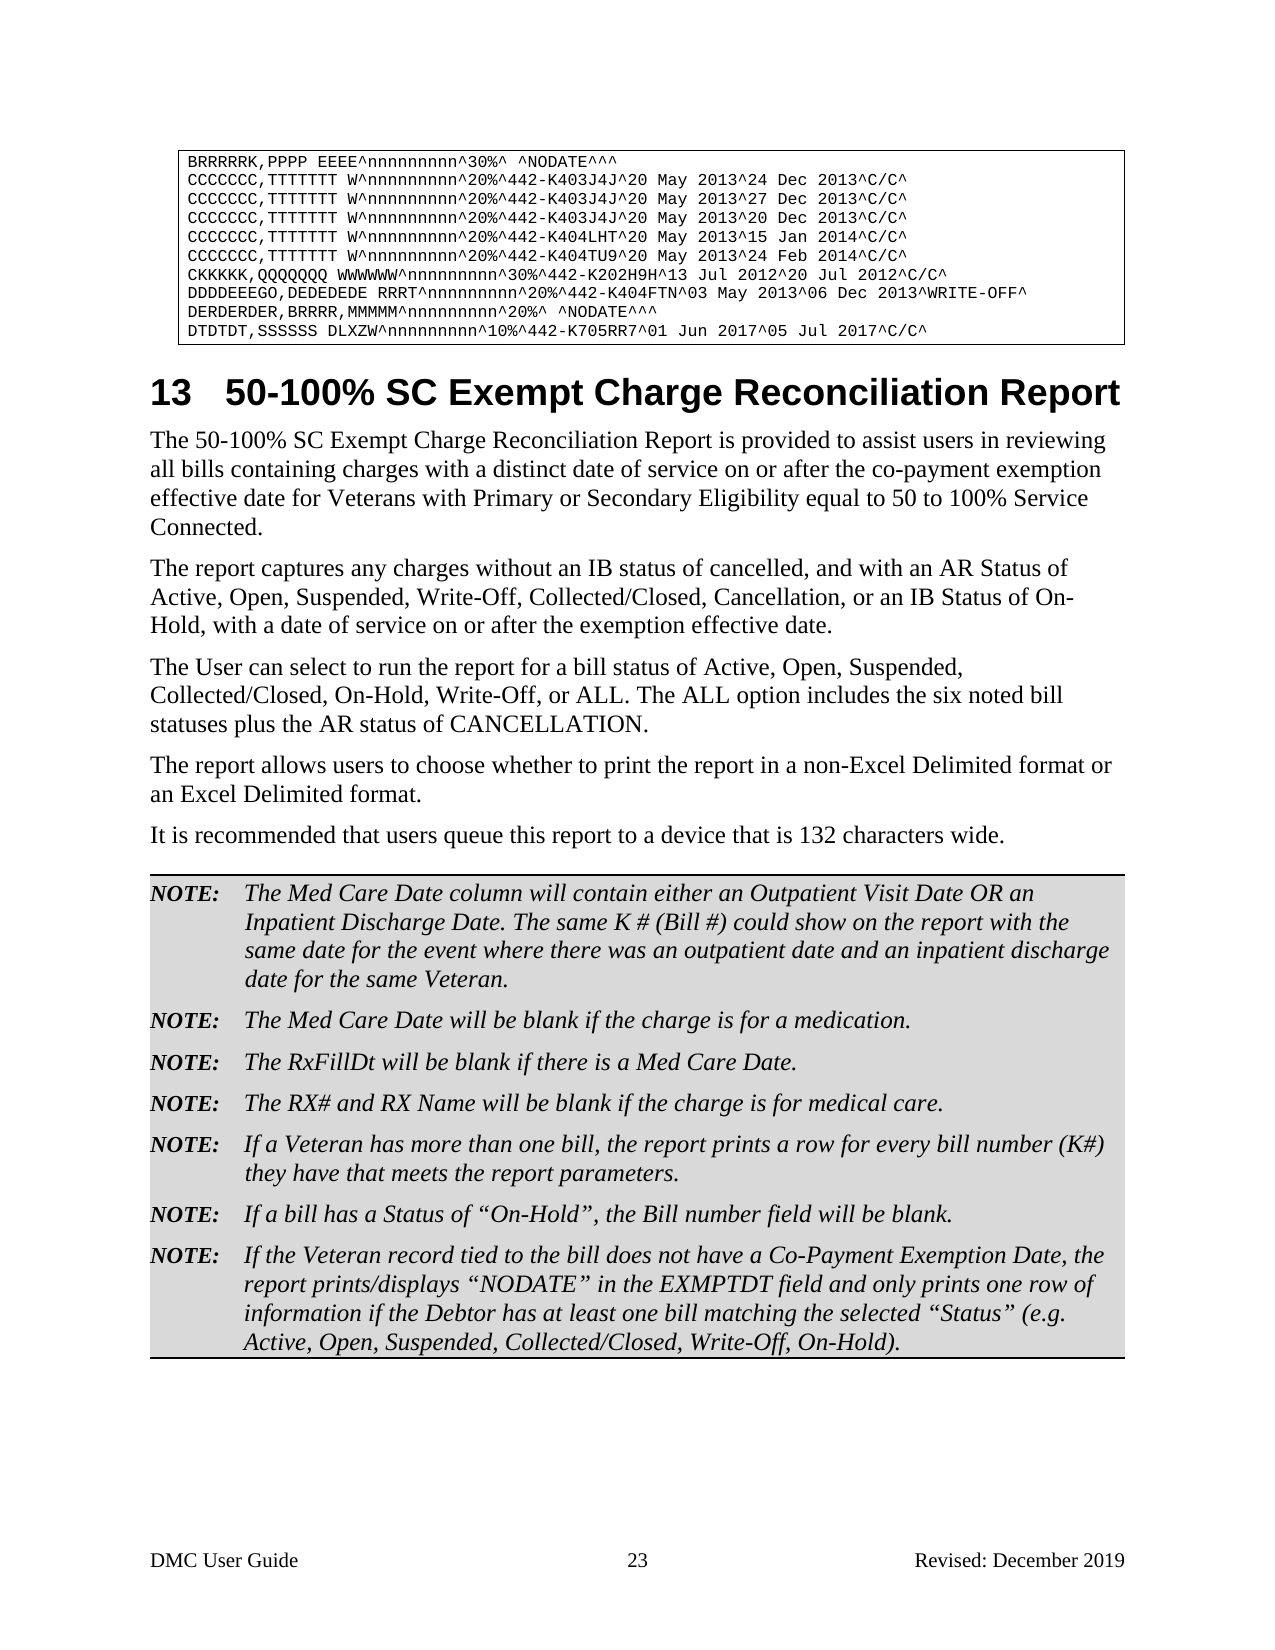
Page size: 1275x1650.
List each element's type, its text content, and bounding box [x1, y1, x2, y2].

text DTDTDT,SSSSSS DLXZW^nnnnnnnnn^10%^442-K705RR7^01 Jun 2017^05 Jul 2017^C/C^ [179, 320, 1124, 344]
text It is recommended that users queue this report to a device that is 132 characters wide. [150, 820, 1125, 849]
text BRRRRRK,PPPP EEEE^nnnnnnnnn^30%^ ^NODATE^^^ [179, 151, 1124, 169]
subtitle 50-100% SC Exempt Charge Reconciliation Report [150, 370, 1125, 413]
text CKKKKK,QQQQQQQ WWWWWW^nnnnnnnnn^30%^442-K202H9H^13 Jul 2012^20 Jul 2012^C/C^ [179, 263, 1124, 282]
text If the Veteran record tied to the bill does not have a Co-Payment Exemption Date, the report prints/displays “NODATE” in the EXMPTDT field and only prints one row of information if the Debtor has at least one bill matching the selected “Status” (e.g. Active, Open, Suspended, Collected/Closed, Write-Off, On-Hold). [150, 1237, 1125, 1357]
text The Med Care Date will be blank if the charge is for a medication. [150, 1002, 1125, 1034]
text CCCCCCC,TTTTTTT W^nnnnnnnnn^20%^442-K403J4J^20 May 2013^20 Dec 2013^C/C^ [179, 207, 1124, 225]
text If a Veteran has more than one bill, the report prints a row for every bill number (K#) they have that meets the report parameters. [150, 1125, 1125, 1187]
text CCCCCCC,TTTTTTT W^nnnnnnnnn^20%^442-K403J4J^20 May 2013^24 Dec 2013^C/C^ [179, 169, 1124, 188]
text The User can select to run the report for a bill status of Active, Open, Suspended, Collected/Closed, On-Hold, Write-Off, or ALL. The ALL option includes the six noted bill statuses plus the AR status of CANCELLATION. [150, 652, 1125, 738]
text The Med Care Date column will contain either an Outpatient Visit Date OR an Inpatient Discharge Date. The same K # (Bill #) could show on the report with the same date for the event where there was an outpatient date and an inpatient discharge date for the same Veteran. [150, 876, 1125, 993]
text The 50-100% SC Exempt Charge Reconciliation Report is provided to assist users in reviewing all bills containing charges with a distinct date of service on or after the co-payment exemption effective date for Veterans with Primary or Secondary Eligibility equal to 50 to 100% Service Connected. [150, 425, 1125, 540]
text If a bill has a Status of “On-Hold”, the Bill number field will be blank. [150, 1195, 1125, 1228]
text DERDERDER,BRRRR,MMMMM^nnnnnnnnn^20%^ ^NODATE^^^ [179, 301, 1124, 320]
text The report captures any charges without an IB status of cancelled, and with an AR Status of Active, Open, Suspended, Write-Off, Collected/Closed, Cancellation, or an IB Status of On-Hold, with a date of service on or after the exemption effective date. [150, 553, 1125, 639]
text The RxFillDt will be blank if there is a Med Care Date. [150, 1043, 1125, 1075]
text The report allows users to choose whether to print the report in a non-Excel Delimited format or an Excel Delimited format. [150, 750, 1125, 808]
text The RX# and RX Name will be blank if the charge is for medical care. [150, 1084, 1125, 1117]
text CCCCCCC,TTTTTTT W^nnnnnnnnn^20%^442-K403J4J^20 May 2013^27 Dec 2013^C/C^ [179, 188, 1124, 207]
text DDDDEEEGO,DEDEDEDE RRRT^nnnnnnnnn^20%^442-K404FTN^03 May 2013^06 Dec 2013^WRITE-OFF^ [179, 282, 1124, 301]
text CCCCCCC,TTTTTTT W^nnnnnnnnn^20%^442-K404TU9^20 May 2013^24 Feb 2014^C/C^ [179, 244, 1124, 263]
text CCCCCCC,TTTTTTT W^nnnnnnnnn^20%^442-K404LHT^20 May 2013^15 Jan 2014^C/C^ [179, 225, 1124, 244]
